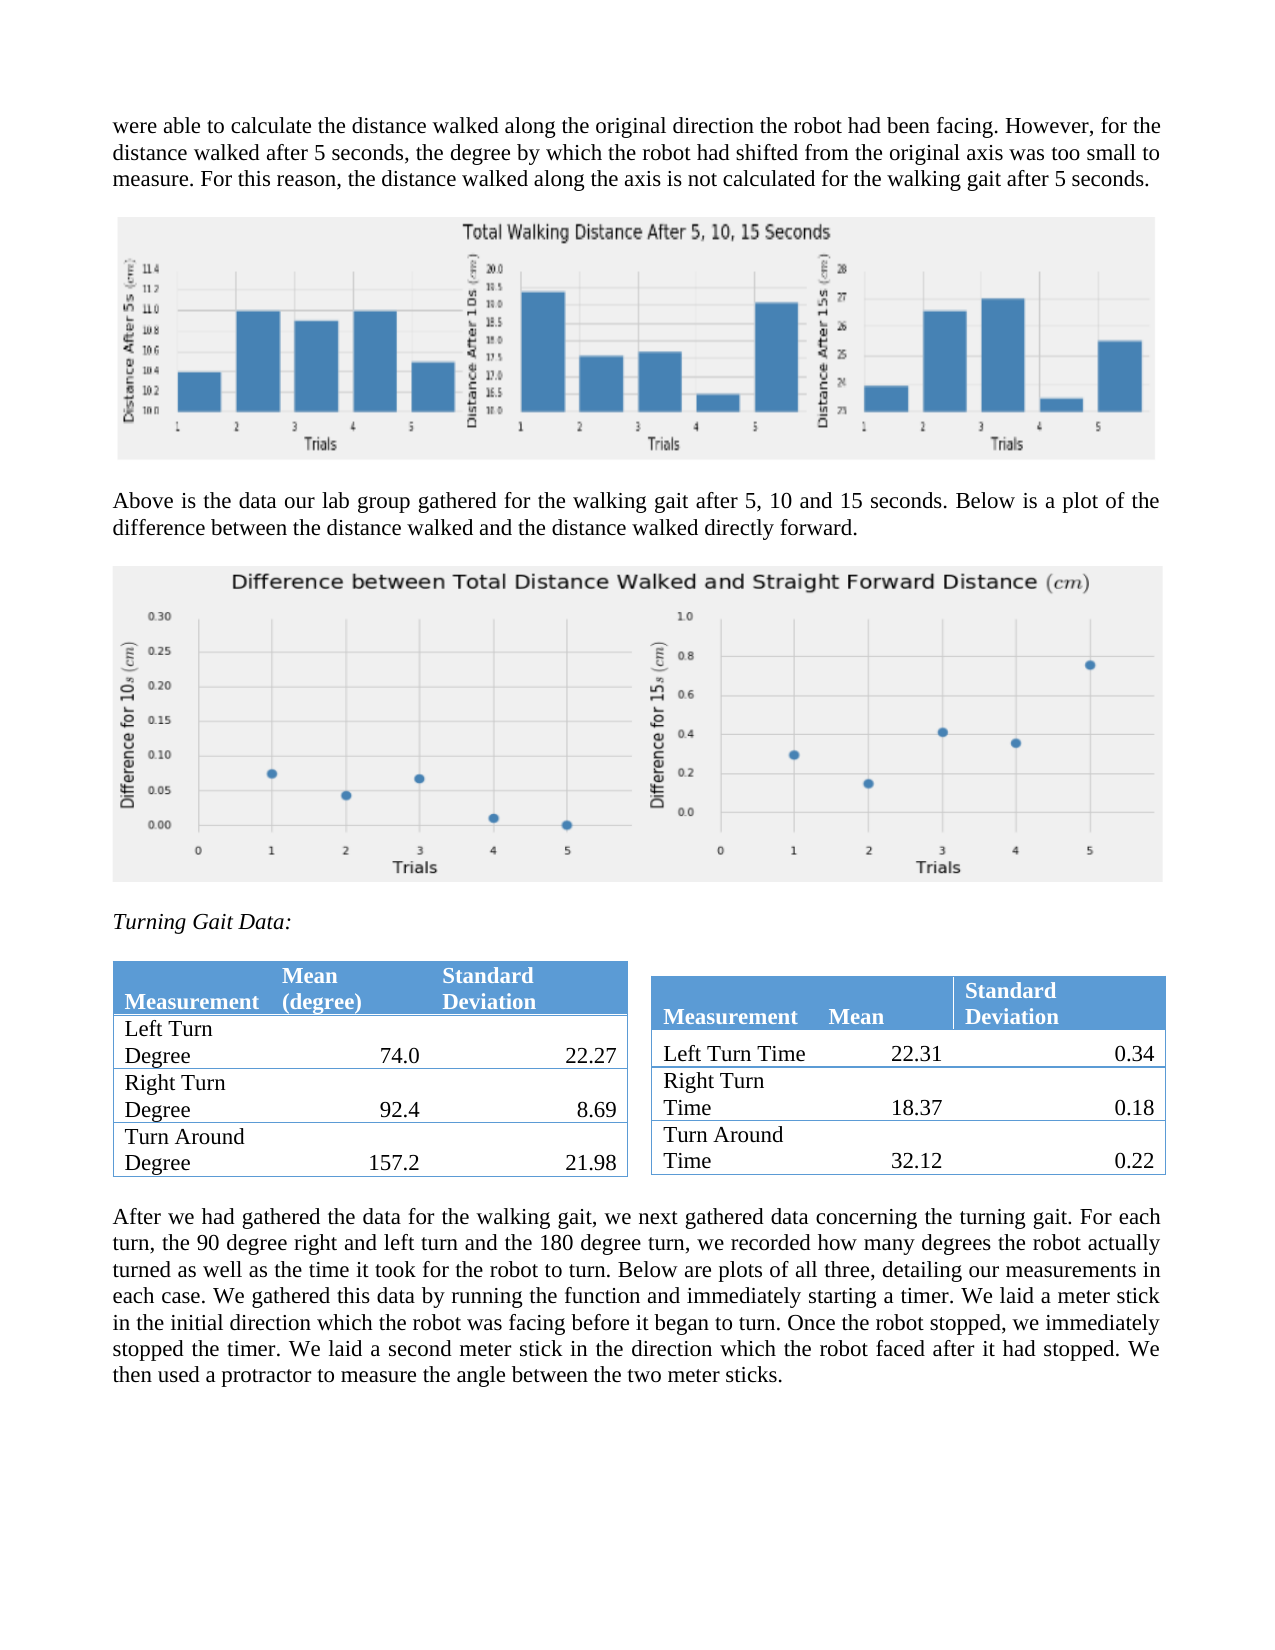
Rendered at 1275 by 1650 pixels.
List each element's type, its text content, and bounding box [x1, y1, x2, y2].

table_header Standard Deviation [431, 962, 627, 1014]
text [112, 112, 1162, 192]
table_cell 21.98 [431, 1123, 627, 1176]
table_header Standard Deviation [954, 977, 1165, 1029]
table_cell Right Turn Time [652, 1068, 817, 1120]
table_cell 22.31 [817, 1030, 953, 1066]
table_cell 22.27 [431, 1016, 627, 1068]
table_cell 0.34 [954, 1030, 1165, 1066]
table_cell Left Turn Time [652, 1030, 817, 1066]
text Above is the data our lab group gathered for the walking gait after 5, 10 and 15 seconds. Below is a plot of the difference between the distance walked and the distance walked directly forward. [112, 488, 1162, 540]
table_cell 32.12 [817, 1121, 953, 1174]
table_cell Turn Around Time [652, 1121, 817, 1174]
picture [112, 217, 1164, 462]
text Turning Gait Data: [112, 908, 1162, 934]
table_cell 0.18 [954, 1068, 1165, 1120]
text After we had gathered the data for the walking gait, we next gathered data concerning the turning gait. For each turn, the 90 degree right and left turn and the 180 degree turn, we recorded how many degrees the robot actually turned as well as the time it took for the robot to turn. Below are plots of all three, detailing our measurements in each case. We gathered this data by running the function and immediately starting a timer. We laid a meter stick in the initial direction which the robot was facing before it began to turn. Once the robot stopped, we immediately stopped the timer. We laid a second meter stick in the direction which the robot faced after it had stopped. We then used a protractor to measure the angle between the two meter sticks. [112, 1203, 1162, 1388]
table_header Measurement [652, 977, 817, 1029]
table_cell 0.22 [954, 1121, 1165, 1174]
table_header Mean [817, 977, 953, 1029]
table_cell Turn Around Degree [114, 1123, 271, 1176]
table_header Measurement [114, 962, 271, 1014]
table_cell 92.4 [271, 1069, 431, 1122]
picture [112, 566, 1163, 882]
table_cell 18.37 [817, 1068, 953, 1120]
table_cell 8.69 [431, 1069, 627, 1122]
table_cell 157.2 [271, 1123, 431, 1176]
table_cell Left Turn Degree [114, 1016, 271, 1068]
table_cell 74.0 [271, 1016, 431, 1068]
table_cell Right Turn Degree [114, 1069, 271, 1122]
table_header Mean (degree) [271, 962, 431, 1014]
